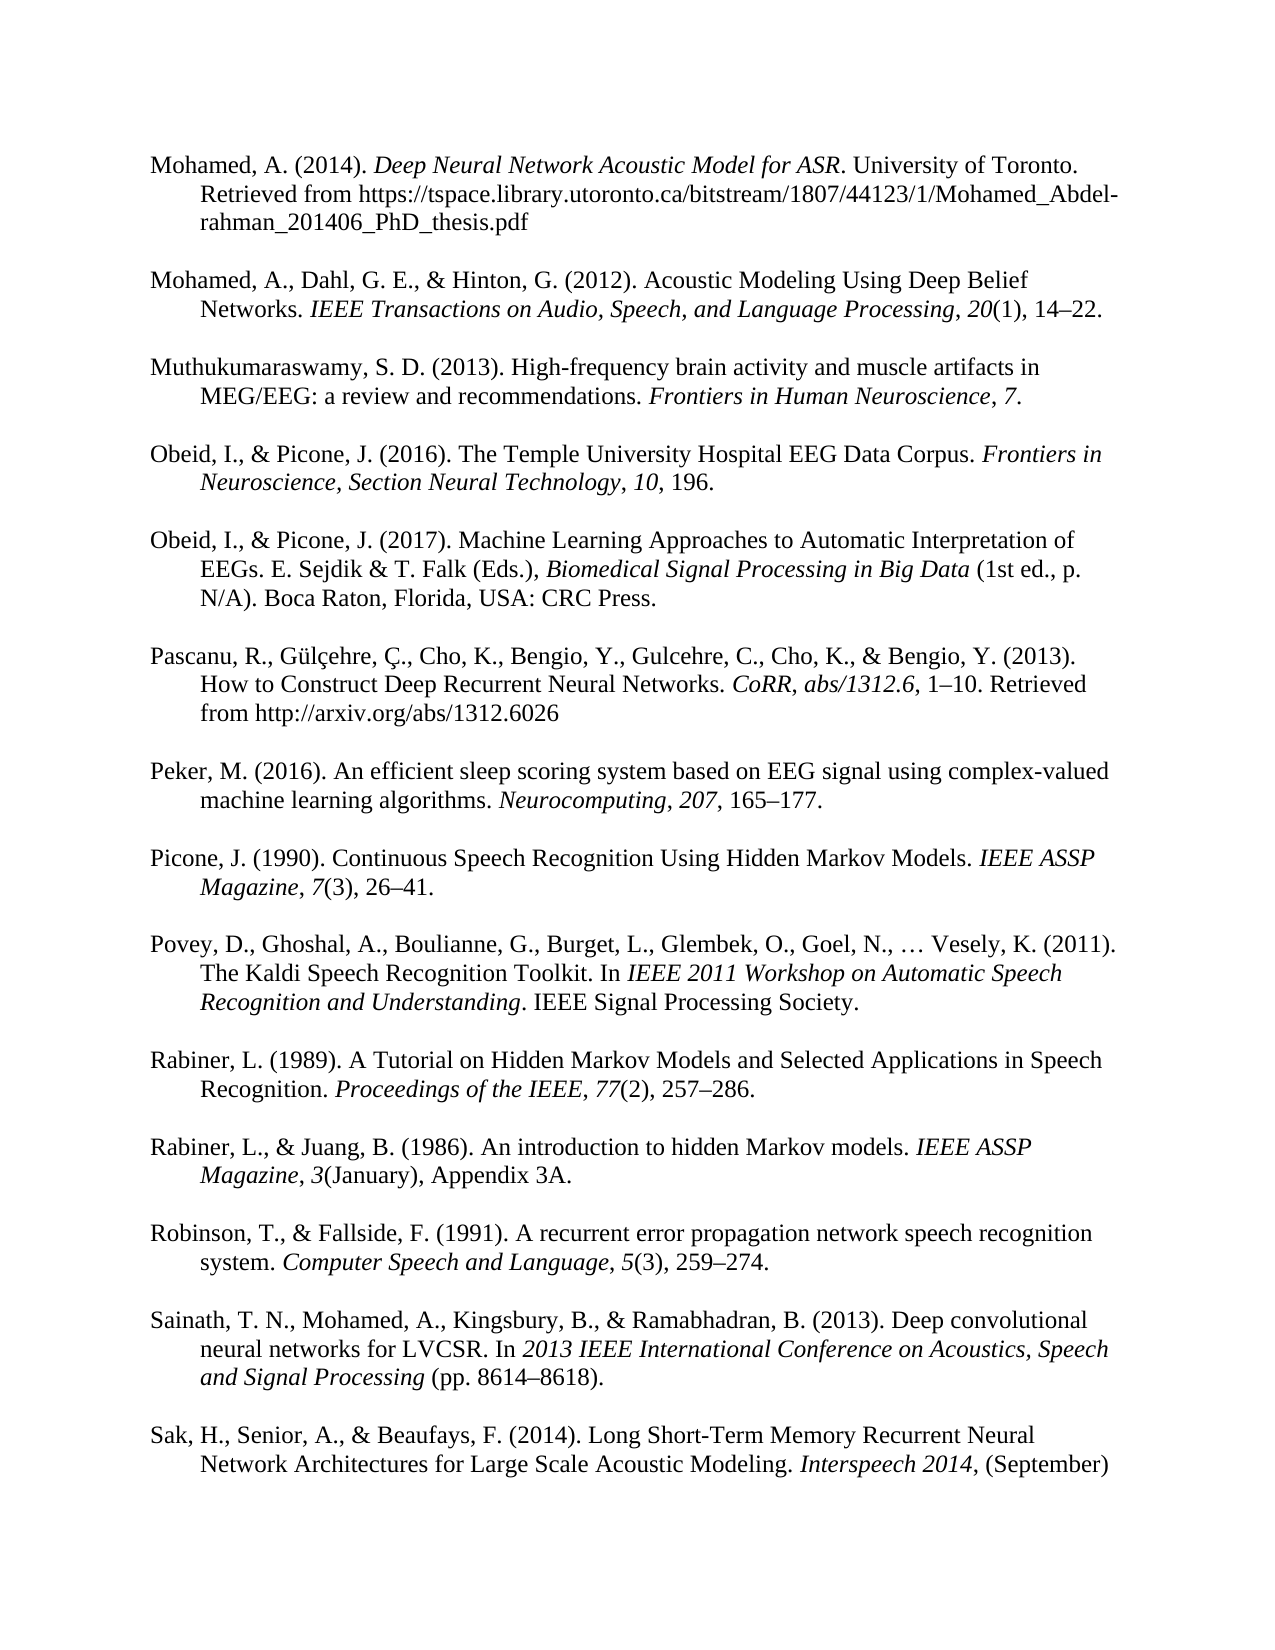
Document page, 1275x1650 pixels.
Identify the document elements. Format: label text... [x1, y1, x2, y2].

text Sak, H., Senior, A., & Beaufays, F. (2014). Long Short-Term Memory Recurrent Neural Network Architectures for Large Scale Acoustic Modeling. Interspeech 2014, (September) [150, 1420, 1125, 1478]
text Obeid, I., & Picone, J. (2017). Machine Learning Approaches to Automatic Interpretation of EEGs. E. Sejdik & T. Falk (Eds.), Biomedical Signal Processing in Big Data (1st ed., p. N/A). Boca Raton, Florida, USA: CRC Press. [150, 525, 1125, 612]
text Rabiner, L., & Juang, B. (1986). An introduction to hidden Markov models. IEEE ASSP Magazine, 3(January), Appendix 3A. [150, 1132, 1125, 1189]
text Muthukumaraswamy, S. D. (2013). High-frequency brain activity and muscle artifacts in MEG/EEG: a review and recommendations. Frontiers in Human Neuroscience, 7. [150, 352, 1125, 409]
text Pascanu, R., Gülçehre, Ç., Cho, K., Bengio, Y., Gulcehre, C., Cho, K., & Bengio, Y. (2013). How to Construct Deep Recurrent Neural Networks. CoRR, abs/1312.6, 1–10. Retrieved from http://arxiv.org/abs/1312.6026 [150, 641, 1125, 727]
text Mohamed, A., Dahl, G. E., & Hinton, G. (2012). Acoustic Modeling Using Deep Belief Networks. IEEE Transactions on Audio, Speech, and Language Processing, 20(1), 14–22. [150, 265, 1125, 323]
text Sainath, T. N., Mohamed, A., Kingsbury, B., & Ramabhadran, B. (2013). Deep convolutional neural networks for LVCSR. In 2013 IEEE International Conference on Acoustics, Speech and Signal Processing (pp. 8614–8618). [150, 1305, 1125, 1391]
text Povey, D., Ghoshal, A., Boulianne, G., Burget, L., Glembek, O., Goel, N., … Vesely, K. (2011). The Kaldi Speech Recognition Toolkit. In IEEE 2011 Workshop on Automatic Speech Recognition and Understanding. IEEE Signal Processing Society. [150, 929, 1125, 1016]
text Obeid, I., & Picone, J. (2016). The Temple University Hospital EEG Data Corpus. Frontiers in Neuroscience, Section Neural Technology, 10, 196. [150, 439, 1125, 496]
text Peker, M. (2016). An efficient sleep scoring system based on EEG signal using complex-valued machine learning algorithms. Neurocomputing, 207, 165–177. [150, 756, 1125, 814]
text Robinson, T., & Fallside, F. (1991). A recurrent error propagation network speech recognition system. Computer Speech and Language, 5(3), 259–274. [150, 1218, 1125, 1276]
text Mohamed, A. (2014). Deep Neural Network Acoustic Model for ASR. University of Toronto. Retrieved from https://tspace.library.utoronto.ca/bitstream/1807/44123/1/Mohamed_Abdel-rahman_201406_PhD_thesis.pdf [150, 150, 1125, 236]
text Rabiner, L. (1989). A Tutorial on Hidden Markov Models and Selected Applications in Speech Recognition. Proceedings of the IEEE, 77(2), 257–286. [150, 1045, 1125, 1102]
text Picone, J. (1990). Continuous Speech Recognition Using Hidden Markov Models. IEEE ASSP Magazine, 7(3), 26–41. [150, 843, 1125, 900]
